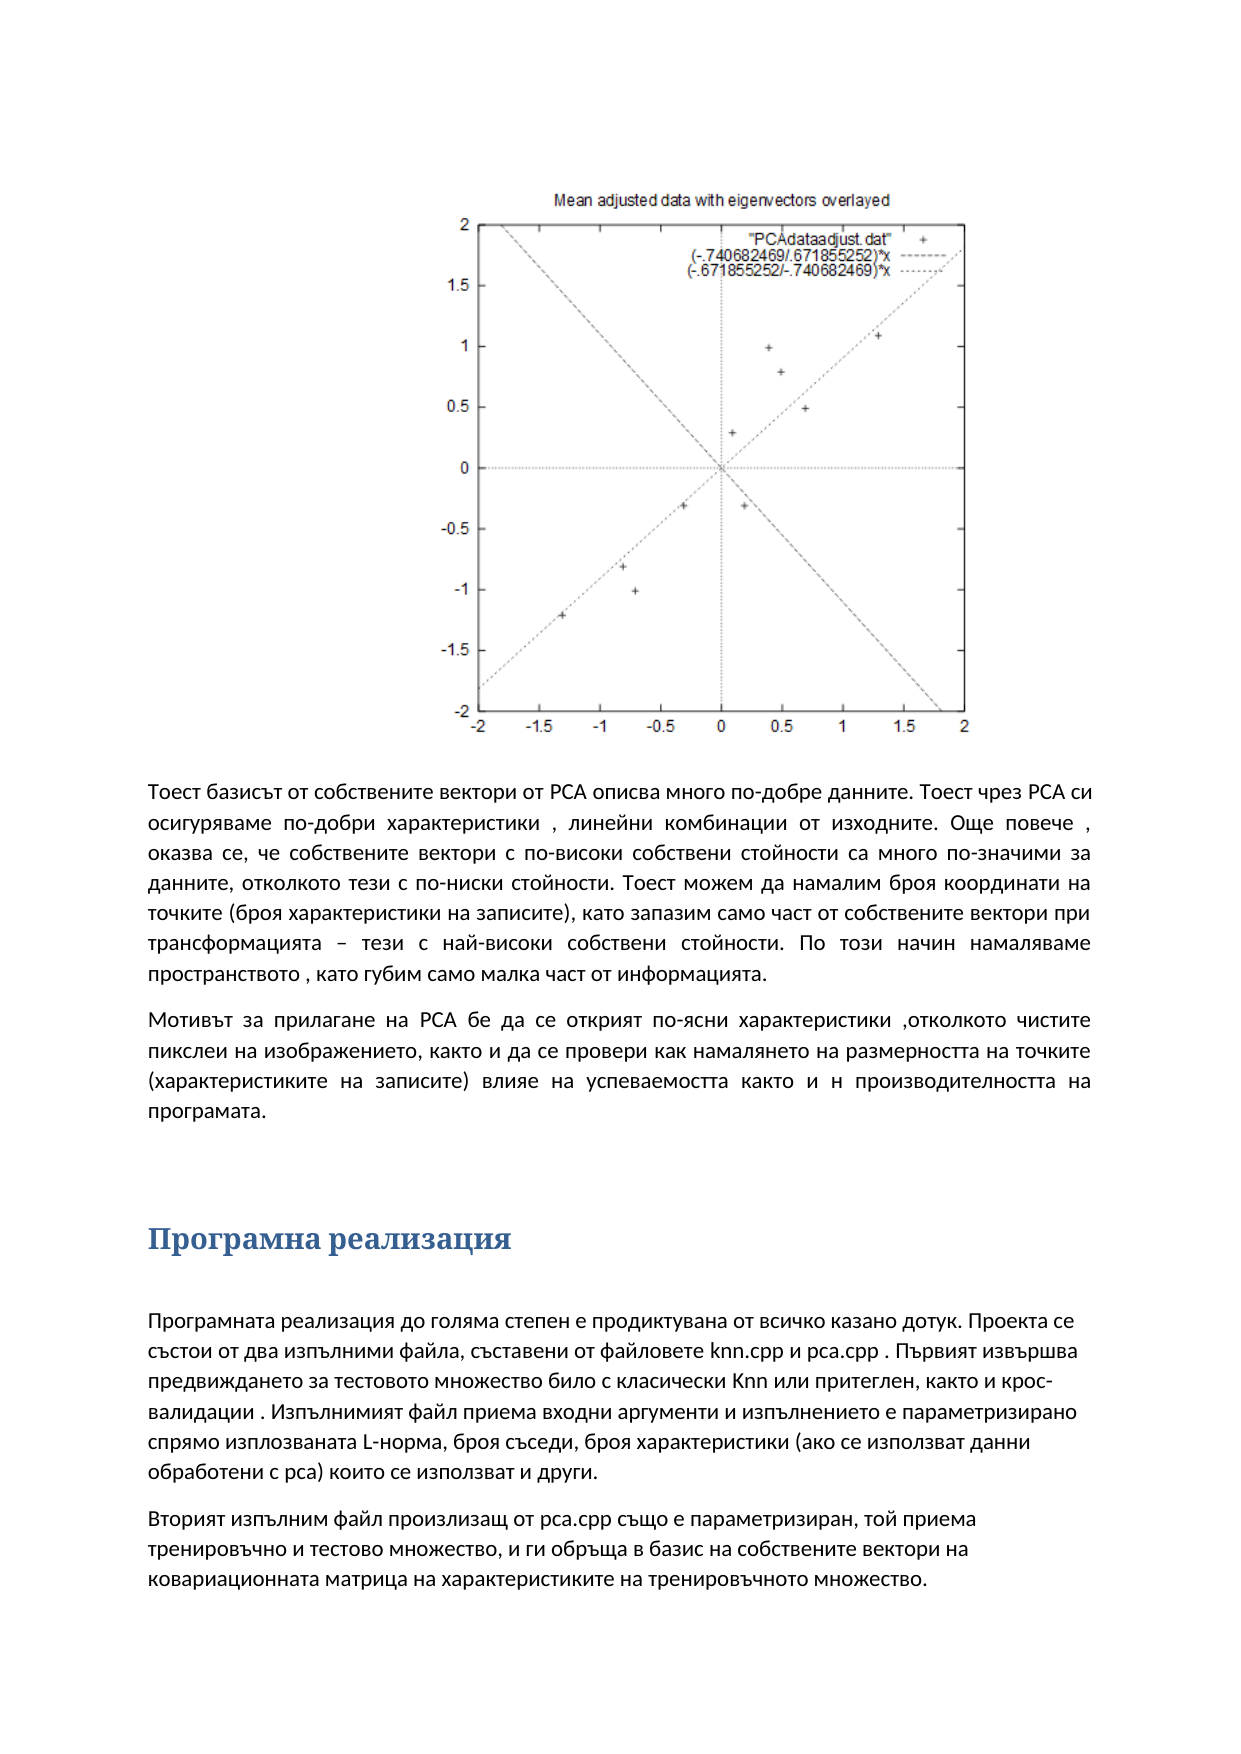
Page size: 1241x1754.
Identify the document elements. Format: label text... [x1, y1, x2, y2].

subtitle Програмна реализация [148, 1223, 1093, 1257]
text Вторият изпълним файл произлизащ от pca.cpp също е параметризиран, той приема тренировъчно и тестово множество, и ги обръща в базис на собствените вектори на ковариационната матрица на характеристиките на тренировъчното множество. [148, 1504, 1093, 1593]
text Тоест базисът от собствените вектори от PCA описва много по-добре данните. Тоест чрез PCA си осигуряваме по-добри характеристики , линейни комбинации от изходните. Още повече , оказва се, че собствените вектори с по-високи собствени стойности са много по-значими за данните, отколкото тези с по-ниски стойности. Тоест можем да намалим броя координати на точките (броя характеристики на записите), като запазим само част от собствените вектори при трансформацията – тези с най-високи собствени стойности. По този начин намаляваме пространството , като губим само малка част от информацията. [148, 777, 1093, 987]
picture [147, 147, 1093, 759]
text Мотивът за прилагане на PCA бе да се открият по-ясни характеристики ,отколкото чистите пикслеи на изображението, както и да се провери как намалянето на размерността на точките (характеристиките на записите) влияе на успеваемостта както и н производителността на програмата. [148, 1006, 1093, 1124]
text Програмната реализация до голяма степен е продиктувана от всичко казано дотук. Проекта се състои от два изпълними файла, съставени от файловете knn.cpp и pca.cpp . Първият извършва предвиждането за тестовото множество било с класически Knn или притеглен, както и крос-валидации . Изпълнимият файл приема входни аргументи и изпълнението е параметризирано спрямо изплозваната L-норма, броя съседи, броя характеристики (ако се използват данни обработени с pca) които се използват и други. [148, 1306, 1093, 1485]
